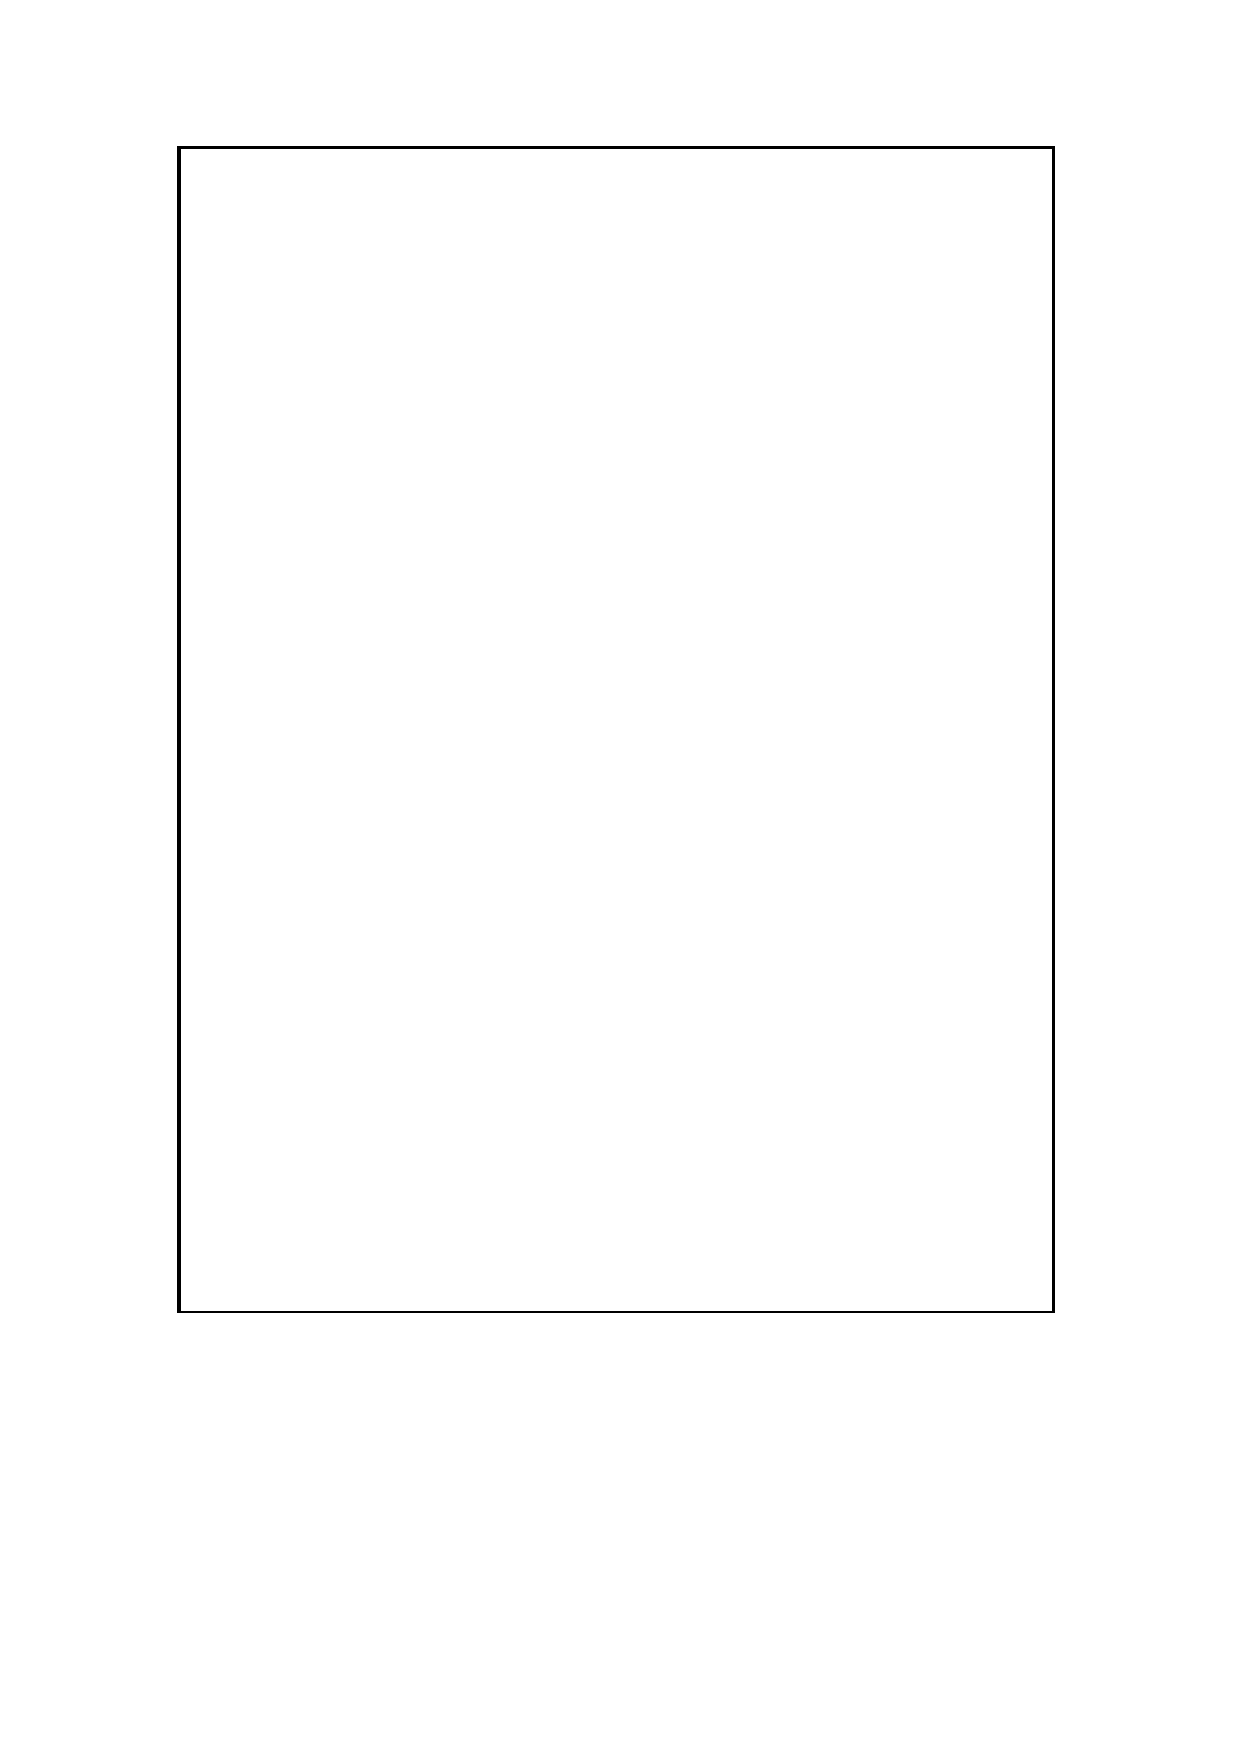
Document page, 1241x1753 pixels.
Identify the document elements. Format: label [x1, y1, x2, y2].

table_cell [181, 149, 1052, 1311]
